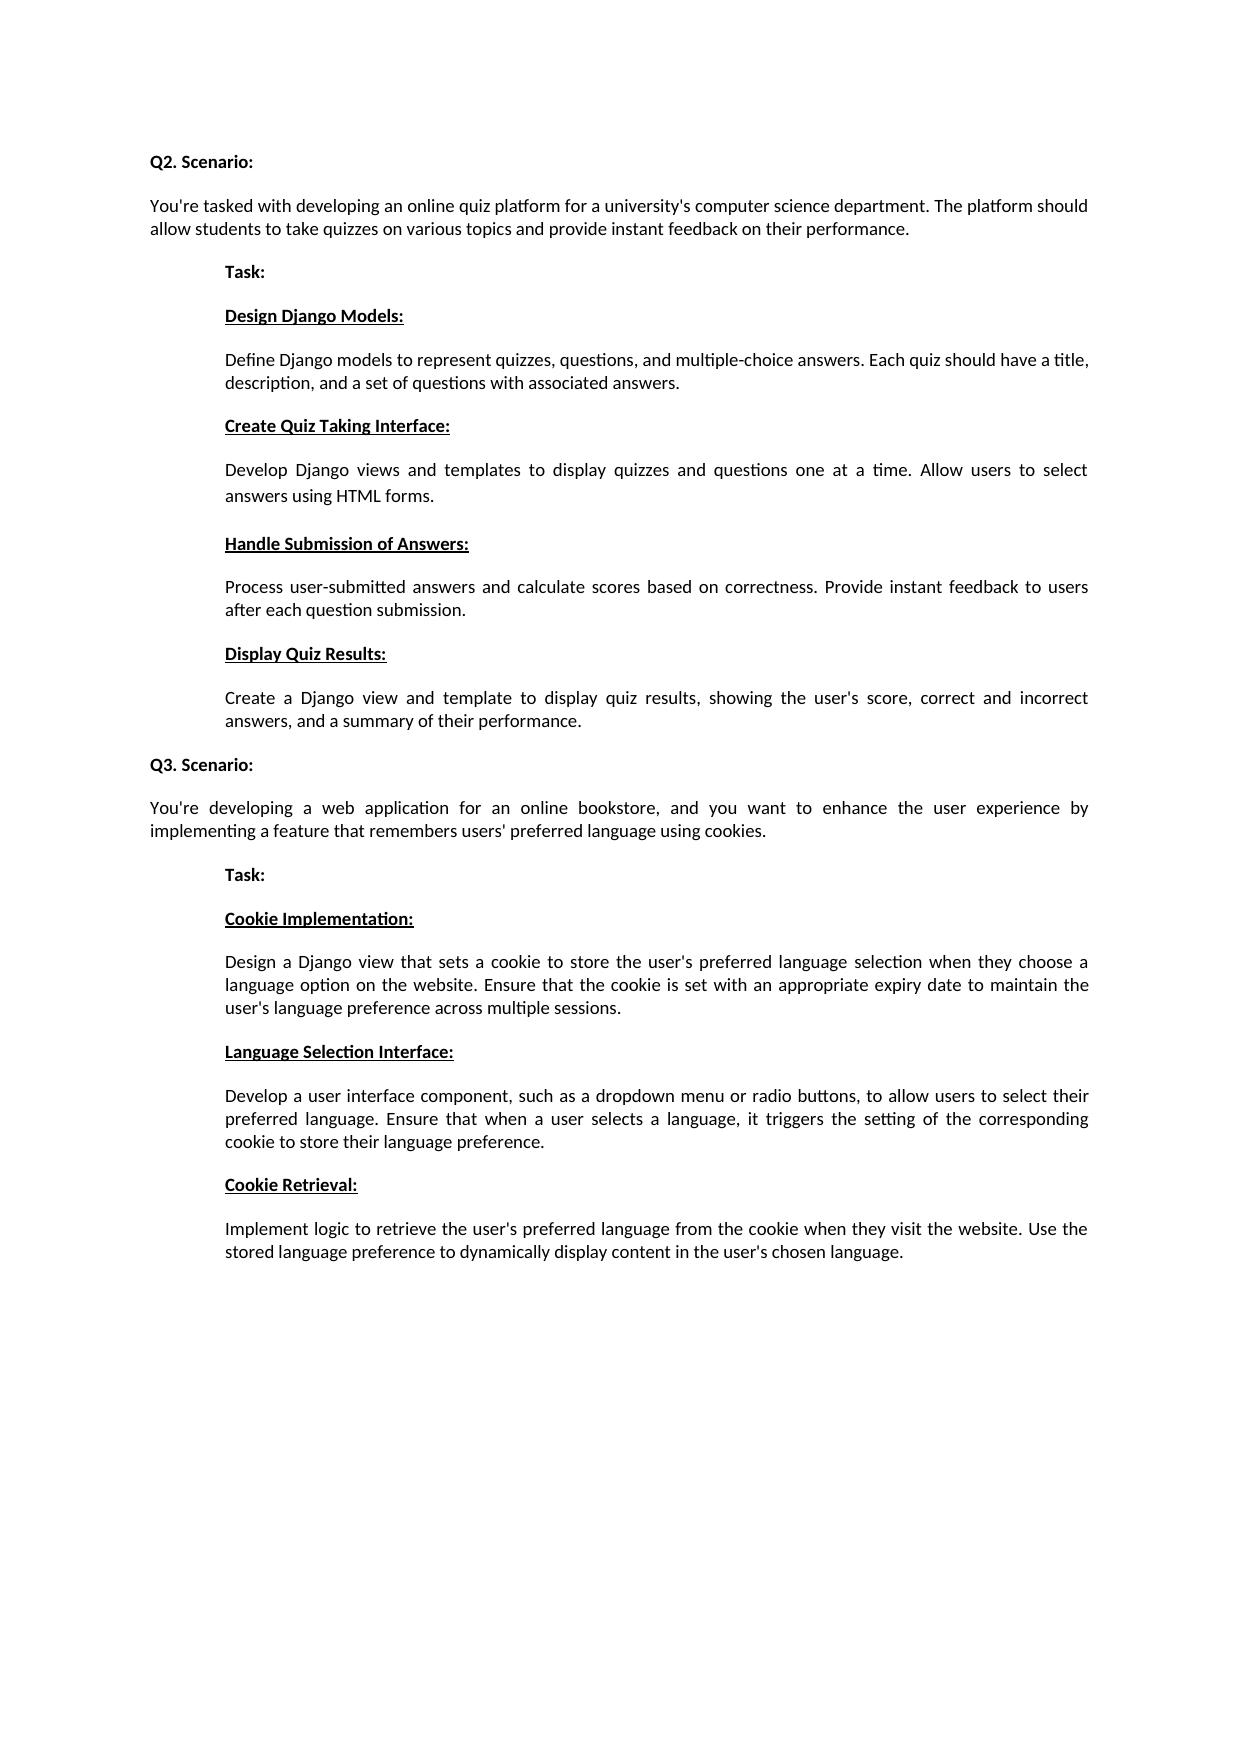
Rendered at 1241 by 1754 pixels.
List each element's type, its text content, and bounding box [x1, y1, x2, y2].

text Create a Django view and template to display quiz results, showing the user's score, correct and incorrect answers, and a summary of their performance. [225, 686, 1090, 732]
text Q2. Scenario: [150, 150, 1090, 173]
text Display Quiz Results: [150, 642, 1090, 665]
text Develop a user interface component, such as a dropdown menu or radio buttons, to allow users to select their preferred language. Ensure that when a user selects a language, it triggers the setting of the corresponding cookie to store their language preference. [225, 1084, 1090, 1153]
text Cookie Implementation: [150, 907, 1090, 930]
text Task: [150, 260, 1090, 283]
text Implement logic to retrieve the user's preferred language from the cookie when they visit the website. Use the stored language preference to dynamically display content in the user's chosen language. [225, 1217, 1090, 1263]
text Language Selection Interface: [150, 1040, 1090, 1063]
text Process user-submitted answers and calculate scores based on correctness. Provide instant feedback to users after each question submission. [225, 576, 1090, 621]
text Define Django models to represent quizzes, questions, and multiple-choice answers. Each quiz should have a title, description, and a set of questions with associated answers. [225, 348, 1090, 394]
text Task: [150, 863, 1090, 886]
text Handle Submission of Answers: [150, 532, 1090, 555]
text Design Django Models: [150, 304, 1090, 327]
text Develop Django views and templates to display quizzes and questions one at a time. Allow users to select answers using HTML forms. [225, 458, 1090, 508]
text You're tasked with developing an online quiz platform for a university's computer science department. The platform should allow students to take quizzes on various topics and provide instant feedback on their performance. [150, 194, 1090, 239]
text Cookie Retrieval: [150, 1173, 1090, 1196]
text Design a Django view that sets a cookie to store the user's preferred language selection when they choose a language option on the website. Ensure that the cookie is set with an appropriate expiry date to maintain the user's language preference across multiple sessions. [225, 951, 1090, 1019]
text Create Quiz Taking Interface: [150, 414, 1090, 437]
text Q3. Scenario: [150, 753, 1090, 776]
text You're developing a web application for an online bookstore, and you want to enhance the user experience by implementing a feature that remembers users' preferred language using cookies. [150, 796, 1090, 842]
